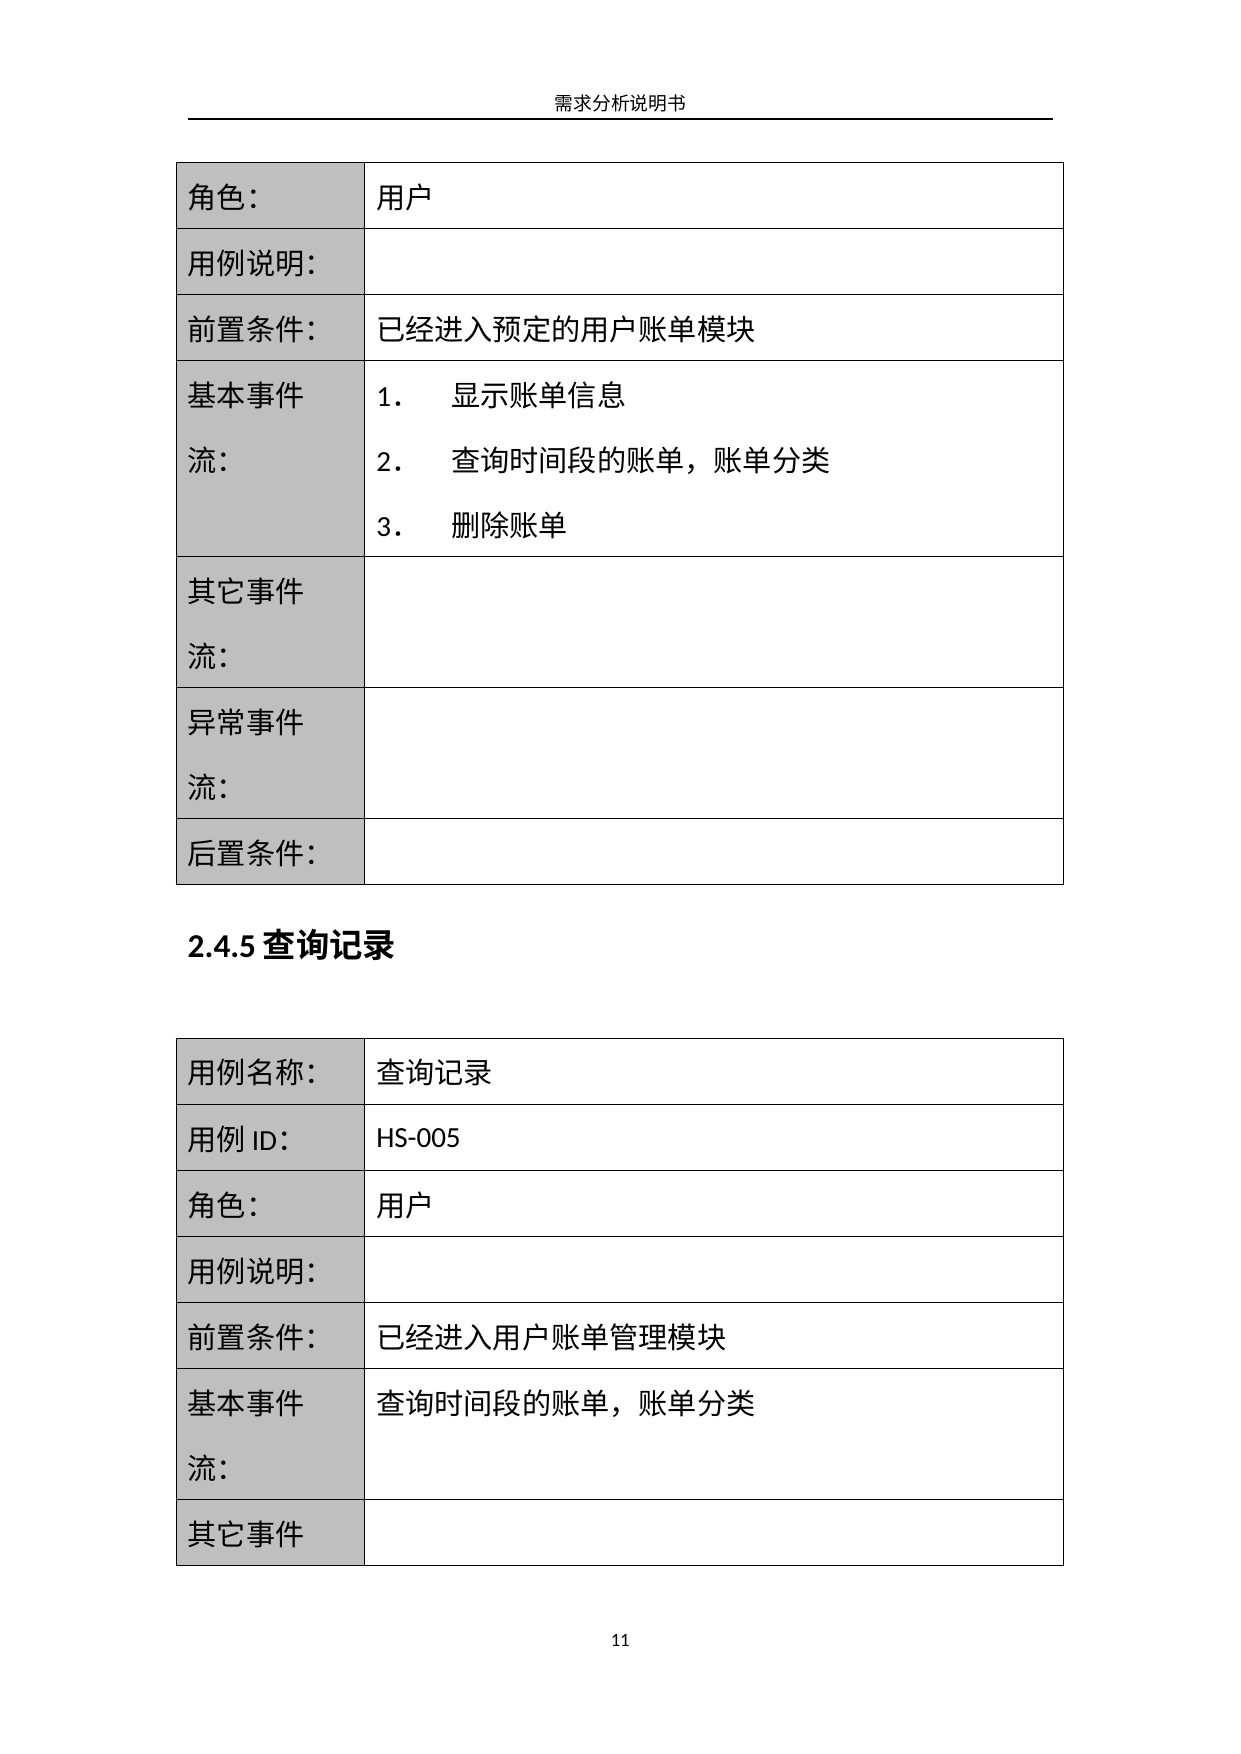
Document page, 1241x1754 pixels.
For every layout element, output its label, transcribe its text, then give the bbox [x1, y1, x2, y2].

table_cell HS-005 [365, 1105, 1063, 1170]
table_cell 前置条件： [177, 295, 364, 360]
table_cell 用例说明： [177, 229, 364, 294]
table_cell [365, 1500, 1063, 1565]
table_cell [365, 819, 1063, 884]
table_cell 其它事件流： [177, 1500, 364, 1565]
table_header 查询记录 [365, 1039, 1063, 1104]
table_cell [365, 557, 1063, 687]
table_cell [365, 688, 1063, 818]
table_cell 基本事件流： [177, 1369, 364, 1499]
table_cell 角色： [177, 1171, 364, 1236]
table_cell 用户 [365, 163, 1063, 228]
table_cell 用例ID： [177, 1105, 364, 1170]
table_header 用例名称： [177, 1039, 364, 1104]
table_cell 查询时间段的账单，账单分类 [365, 1369, 1063, 1499]
table_cell 显示账单信息 查询时间段的账单，账单分类 删除账单 [365, 361, 1063, 556]
table_cell 用例说明： [177, 1237, 364, 1302]
table_cell 其它事件流： [177, 557, 364, 687]
table_cell [365, 1237, 1063, 1302]
table_cell 异常事件流： [177, 688, 364, 818]
table_cell 基本事件流： [177, 361, 364, 556]
subtitle 2.4.5查询记录 [187, 912, 1053, 977]
table_cell [365, 229, 1063, 294]
table_cell 用户 [365, 1171, 1063, 1236]
table_cell 后置条件： [177, 819, 364, 884]
table_cell 前置条件： [177, 1303, 364, 1368]
table_cell 已经进入预定的用户账单模块 [365, 295, 1063, 360]
table_cell 已经进入用户账单管理模块 [365, 1303, 1063, 1368]
table_cell 角色： [177, 163, 364, 228]
